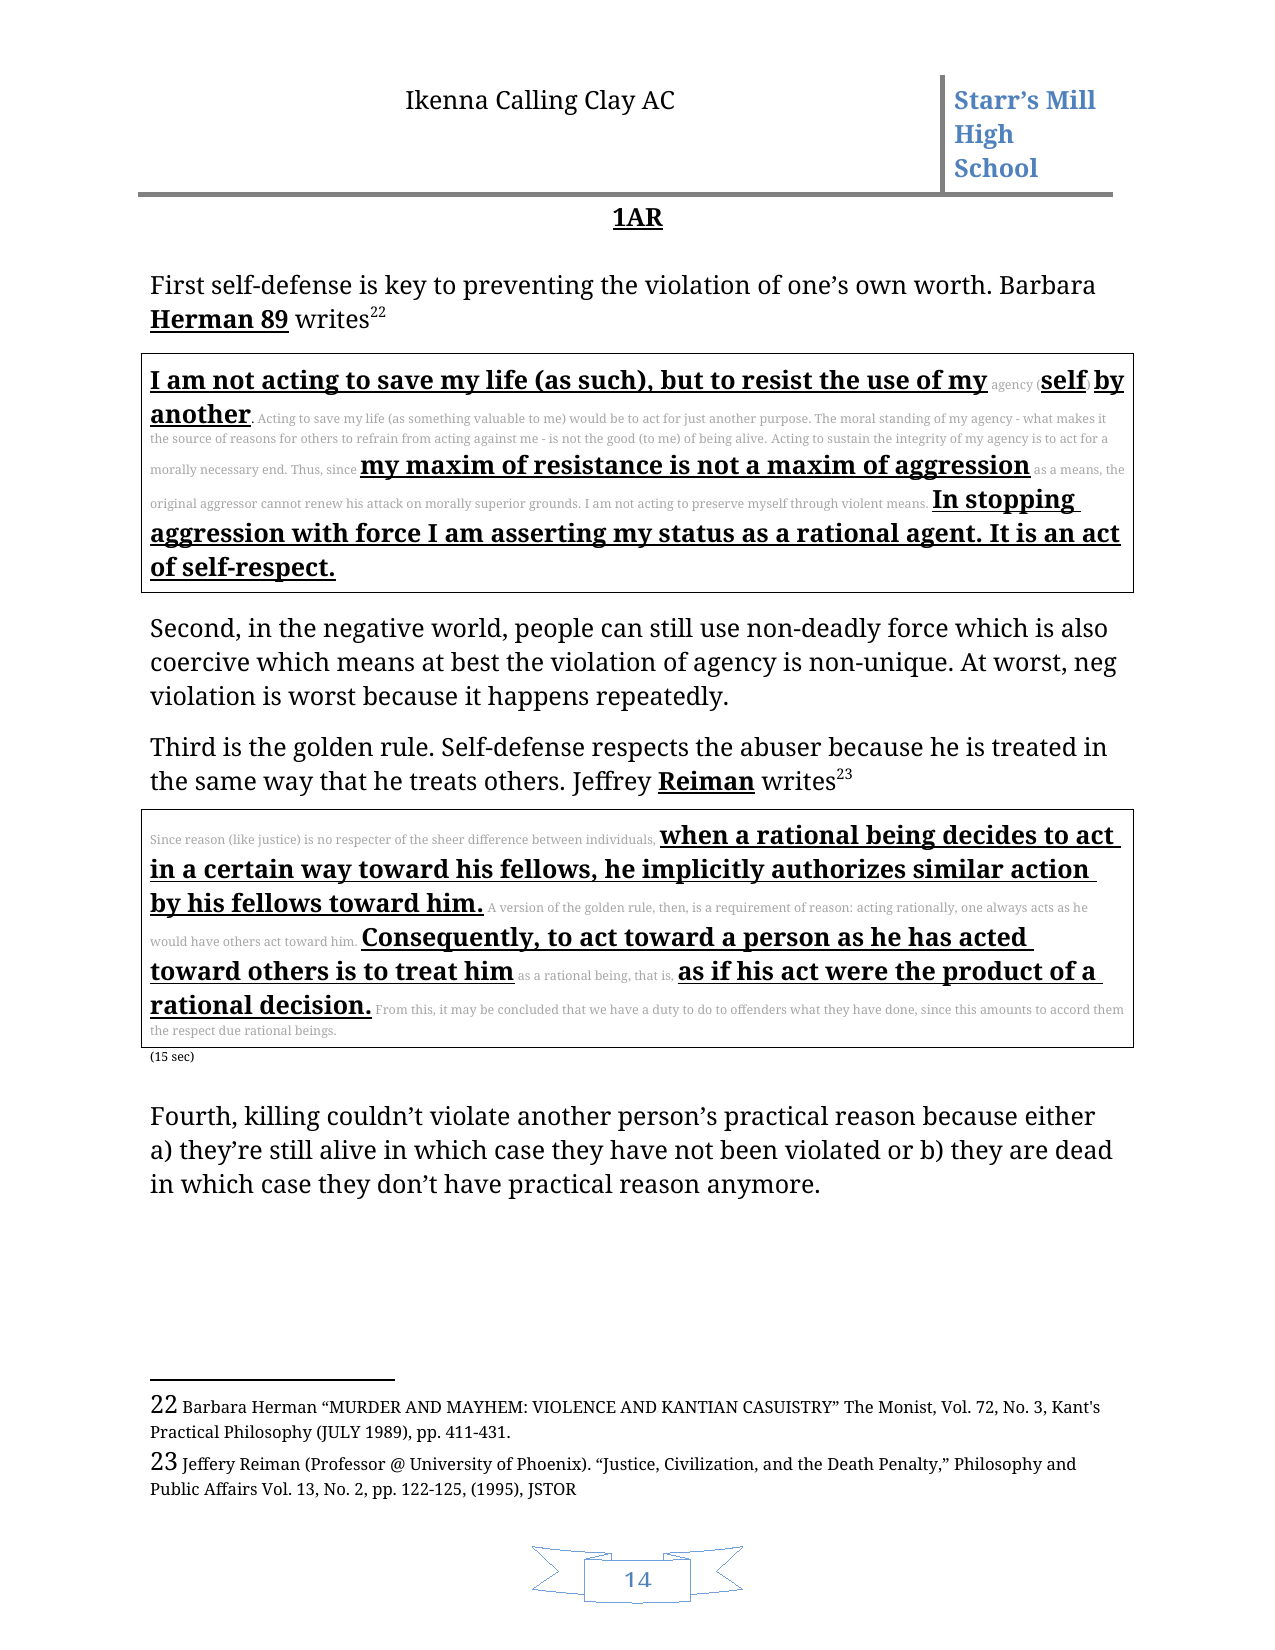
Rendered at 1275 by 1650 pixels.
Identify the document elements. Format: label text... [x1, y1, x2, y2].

text Since reason (like justice) is no respecter of the sheer difference between individuals, when a rational being decides to act in a certain way toward his fellows, he implicitly authorizes similar action by his fellows toward him. A version of the golden rule, then, is a requirement of reason: acting rationally, one always acts as he would have others act toward him. Consequently, to act toward a person as he has acted toward others is to treat him as a rational being, that is, as if his act were the product of a rational decision. From this, it may be concluded that we have a duty to do to offenders what they have done, since this amounts to accord them the respect due rational beings. [142, 810, 1133, 1047]
text Third is the golden rule. Self-defense respects the abuser because he is treated in the same way that he treats others. Jeffrey Reiman writes [150, 729, 1125, 798]
text First self-defense is key to preventing the violation of one’s own worth. Barbara Herman 89 writes [150, 268, 1125, 336]
text (15 sec) [150, 1048, 1125, 1065]
text Second, in the negative world, people can still use non-deadly force which is also coercive which means at best the violation of agency is non-unique. At worst, neg violation is worst because it happens repeatedly. [150, 610, 1125, 712]
text Fourth, killing couldn’t violate another person’s practical reason because either a) they’re still alive in which case they have not been violated or b) they are dead in which case they don’t have practical reason anymore. [150, 1099, 1125, 1201]
text I am not acting to save my life (as such), but to resist the use of my agency (self) by another. Acting to save my life (as something valuable to me) would be to act for just another purpose. The moral standing of my agency - what makes it the source of reasons for others to refrain from acting against me - is not the good (to me) of being alive. Acting to sustain the integrity of my agency is to act for a morally necessary end. Thus, since my maxim of resistance is not a maxim of aggression as a means, the original aggressor cannot renew his attack on morally superior grounds. I am not acting to preserve myself through violent means. In stopping aggression with force I am asserting my status as a rational agent. It is an act of self-respect. [142, 354, 1133, 592]
text 1AR [150, 200, 1125, 234]
